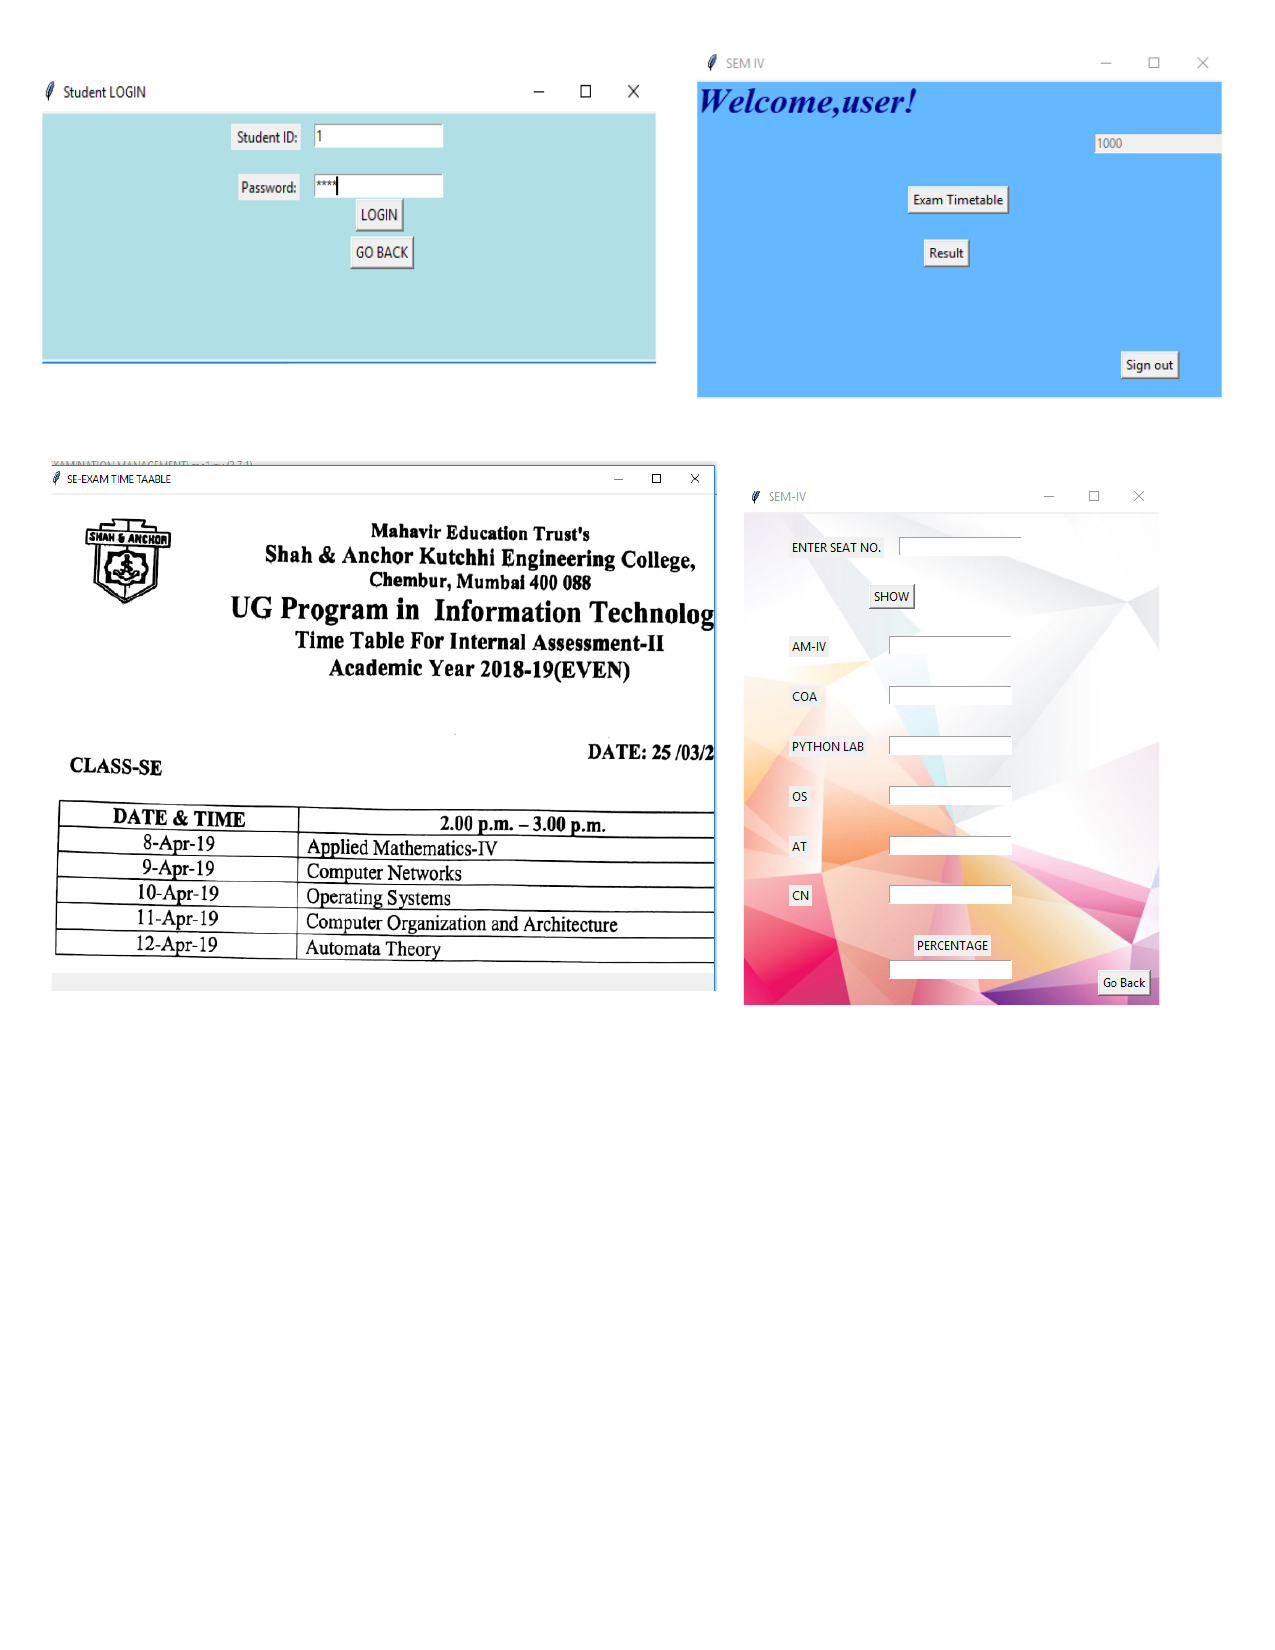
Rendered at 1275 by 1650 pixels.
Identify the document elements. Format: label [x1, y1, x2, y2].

picture [696, 48, 1222, 399]
picture [51, 461, 718, 991]
picture [743, 491, 1160, 1005]
picture [42, 76, 657, 364]
